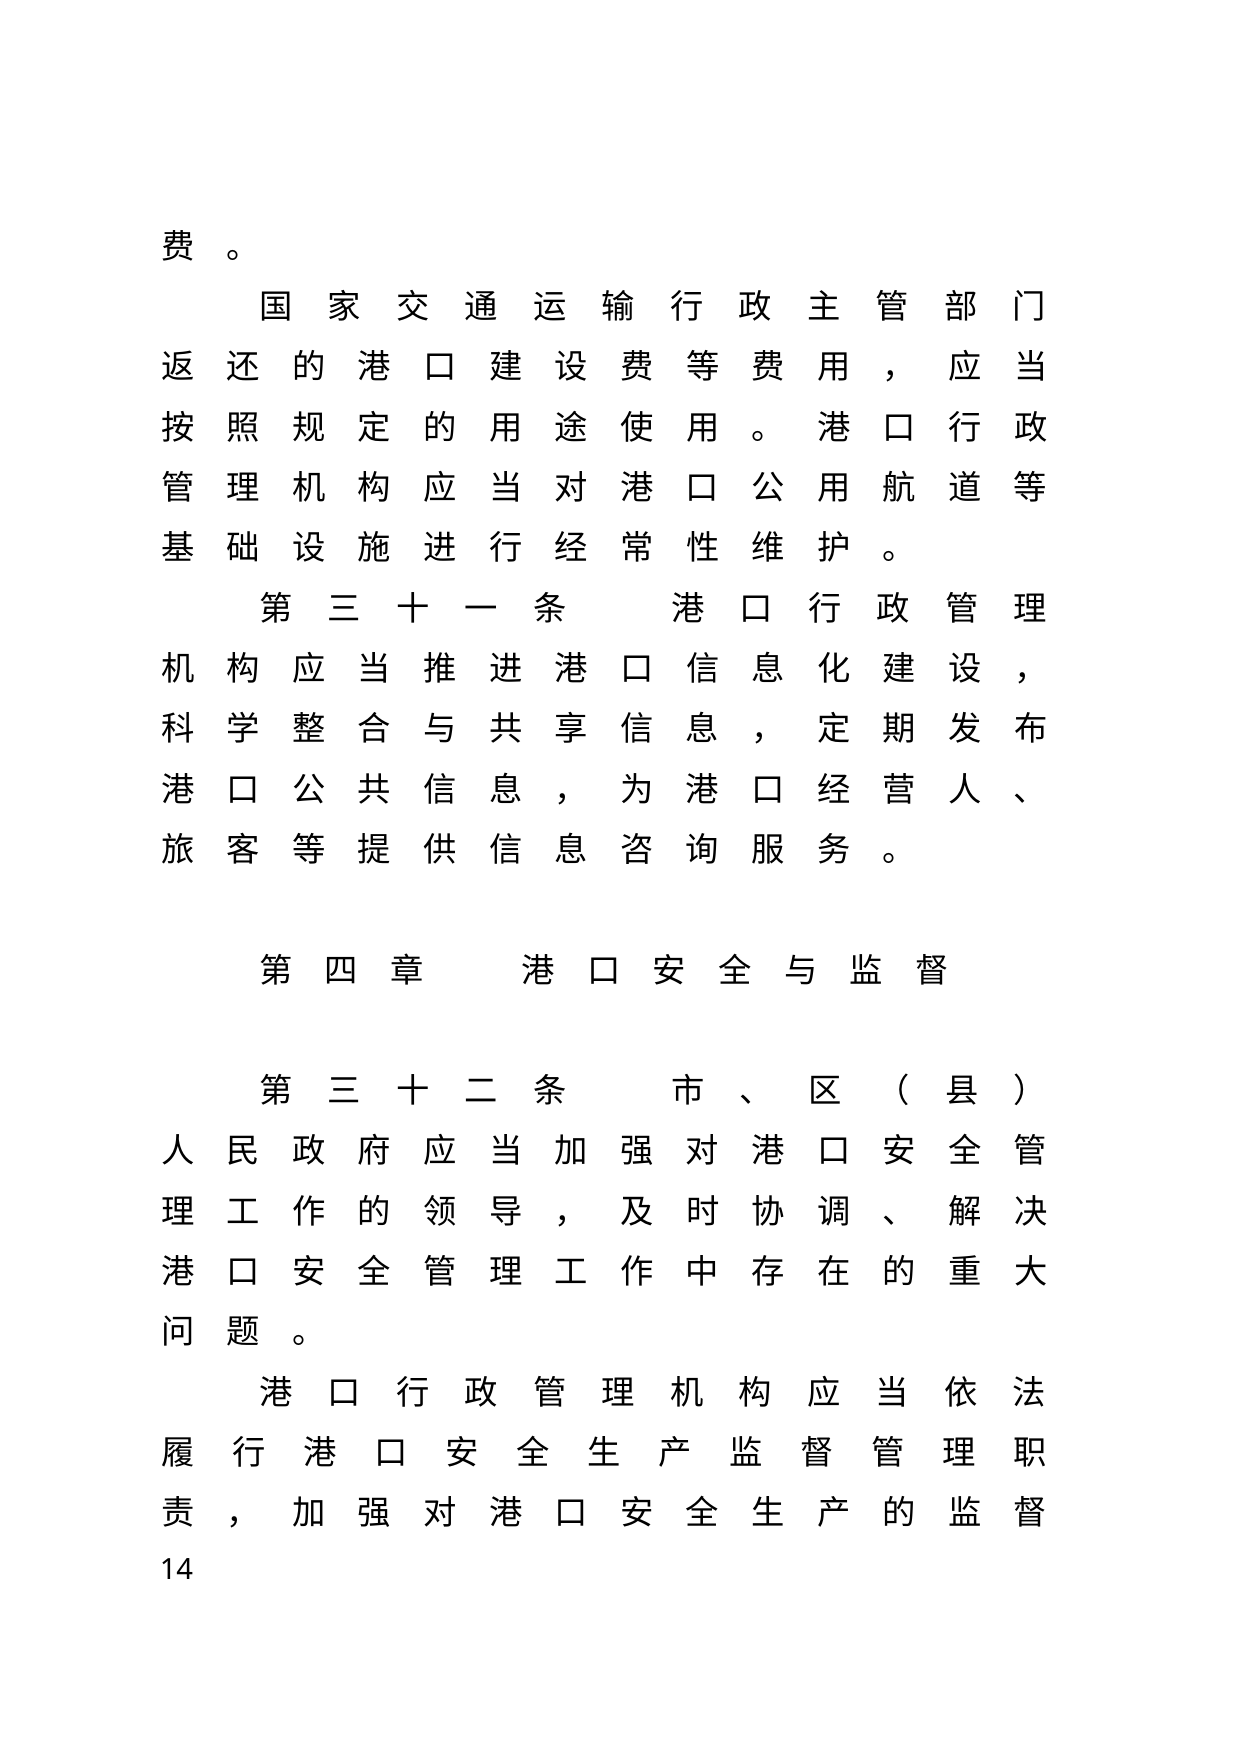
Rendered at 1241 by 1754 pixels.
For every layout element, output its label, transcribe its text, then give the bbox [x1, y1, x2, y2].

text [161, 1359, 1079, 1540]
text 国家交通运输行政主管部门返还的港口建设费等费用，应当按照规定的用途使用。港口行政管理机构应当对港口公用航道等基础设施进行经常性维护。 [161, 274, 1079, 575]
text 第三十一条 港口行政管理机构应当推进港口信息化建设，科学整合与共享信息，定期发布港口公共信息，为港口经营人、旅客等提供信息咨询服务。 [161, 575, 1079, 877]
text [161, 213, 1079, 274]
text 第四章 港口安全与监督 [161, 937, 1079, 998]
text 第三十二条 市、区（县）人民政府应当加强对港口安全管理工作的领导，及时协调、解决港口安全管理工作中存在的重大问题。 [161, 1058, 1079, 1359]
